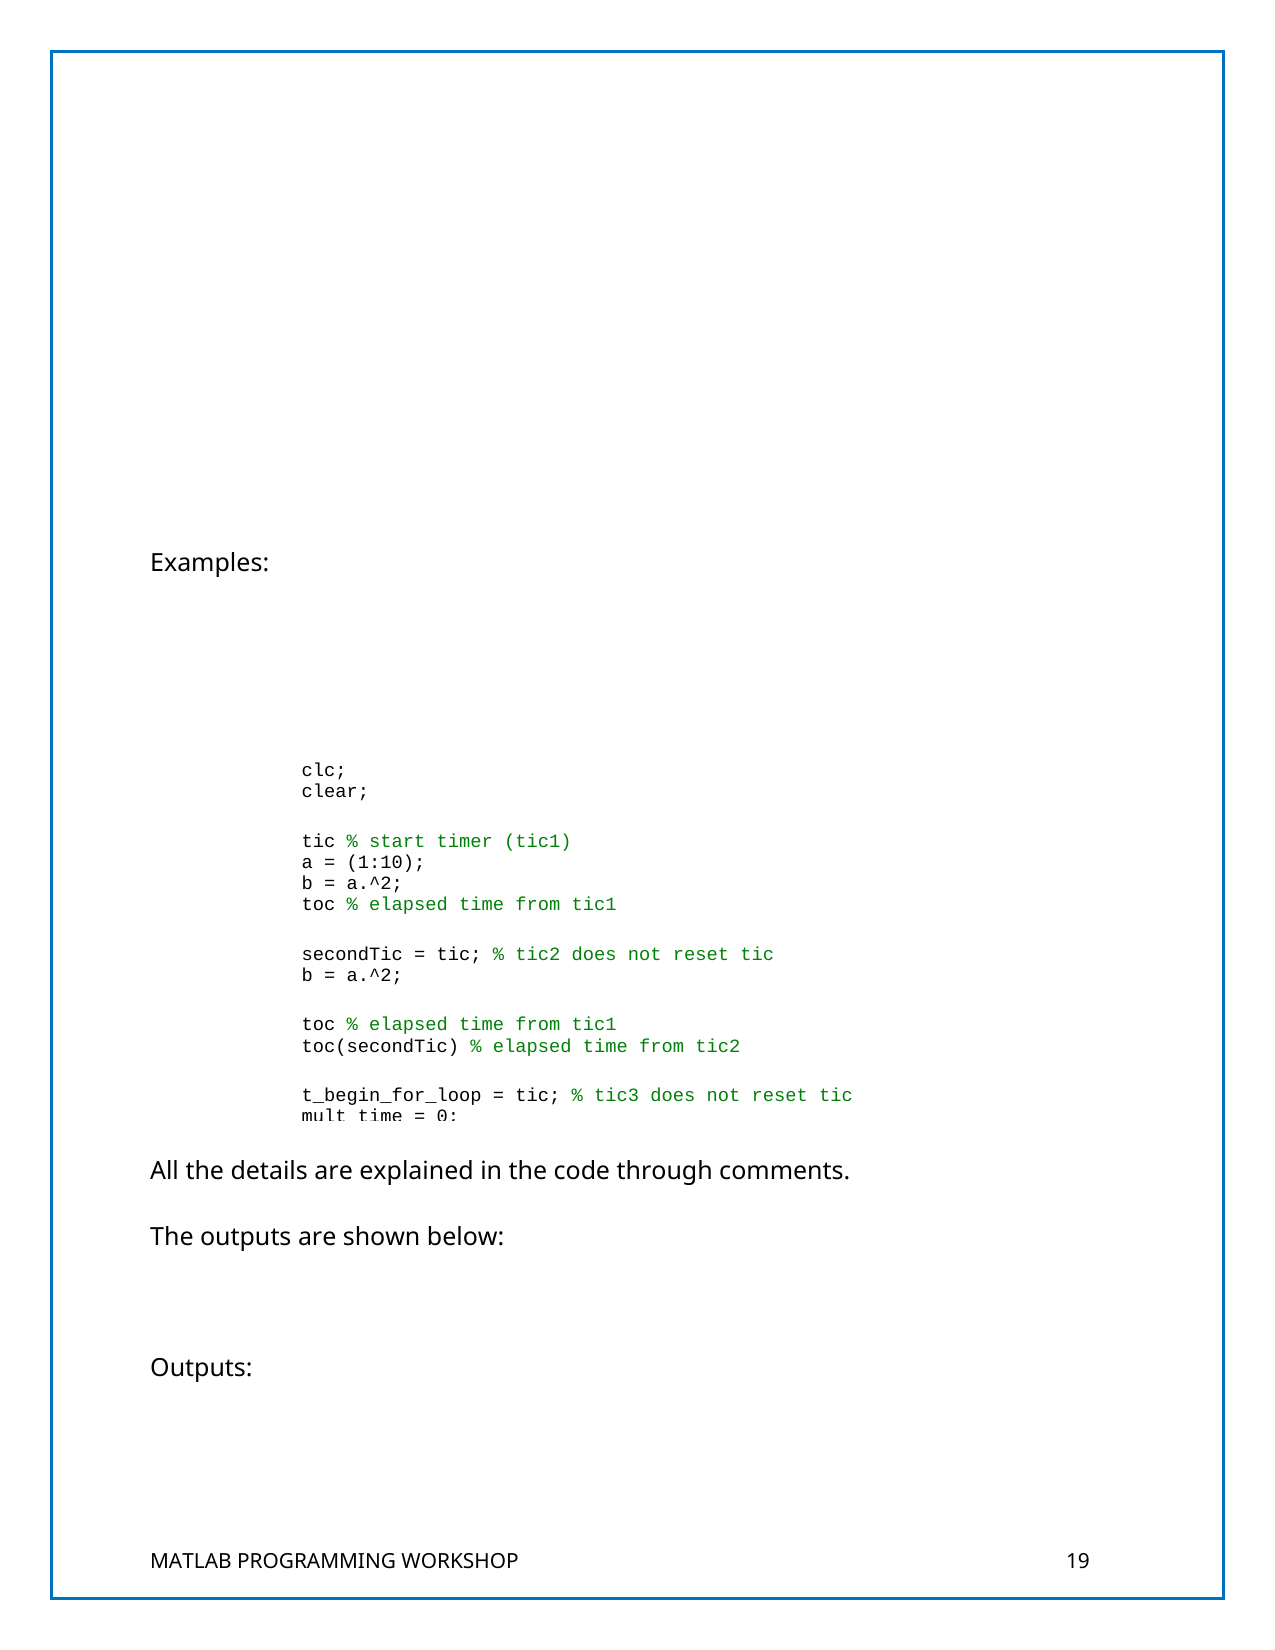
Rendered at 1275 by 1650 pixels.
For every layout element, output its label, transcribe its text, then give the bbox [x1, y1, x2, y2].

text All the details are explained in the code through comments. [150, 1153, 1125, 1187]
text The outputs are shown below: [150, 1218, 1125, 1252]
text Outputs: [150, 1350, 1125, 1384]
text Examples: [150, 545, 1125, 579]
